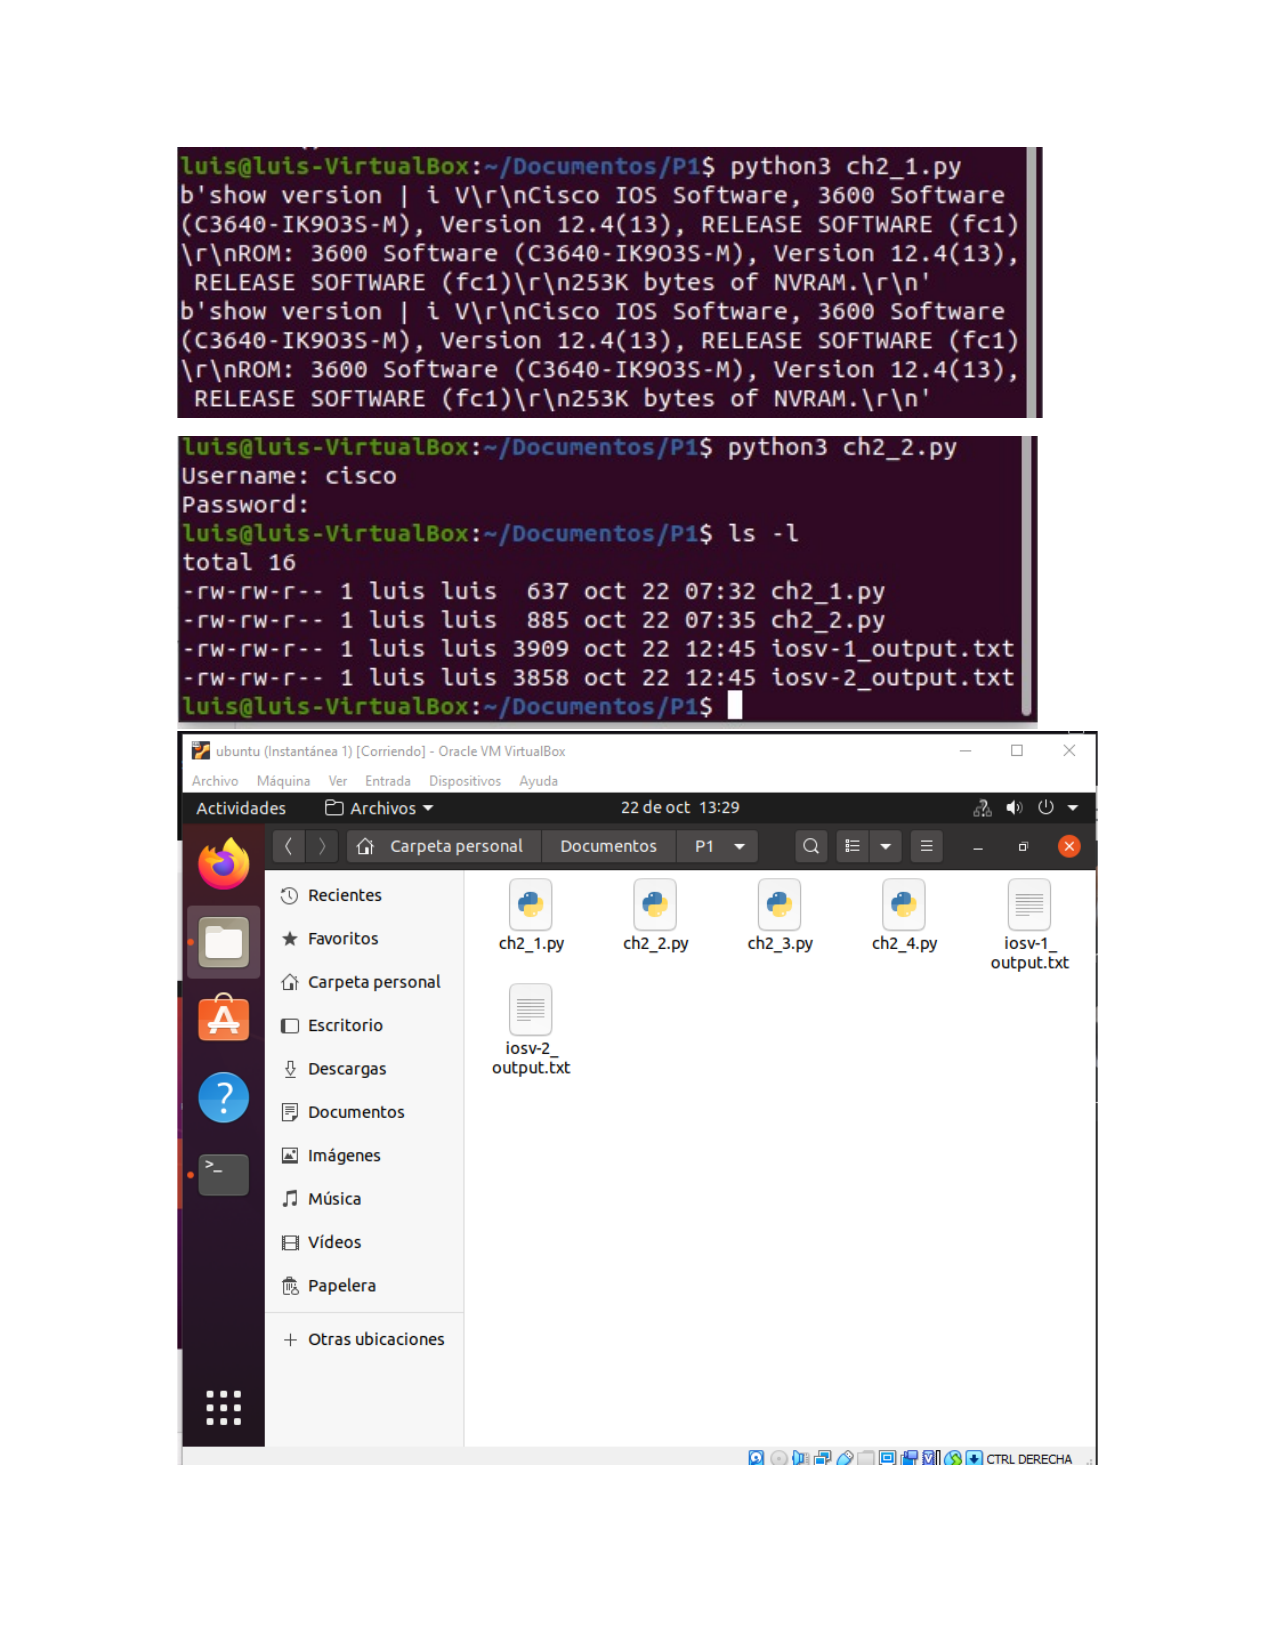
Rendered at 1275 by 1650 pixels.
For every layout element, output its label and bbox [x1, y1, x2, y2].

picture [177, 147, 1043, 418]
picture [177, 436, 1038, 729]
picture [177, 731, 1098, 1465]
